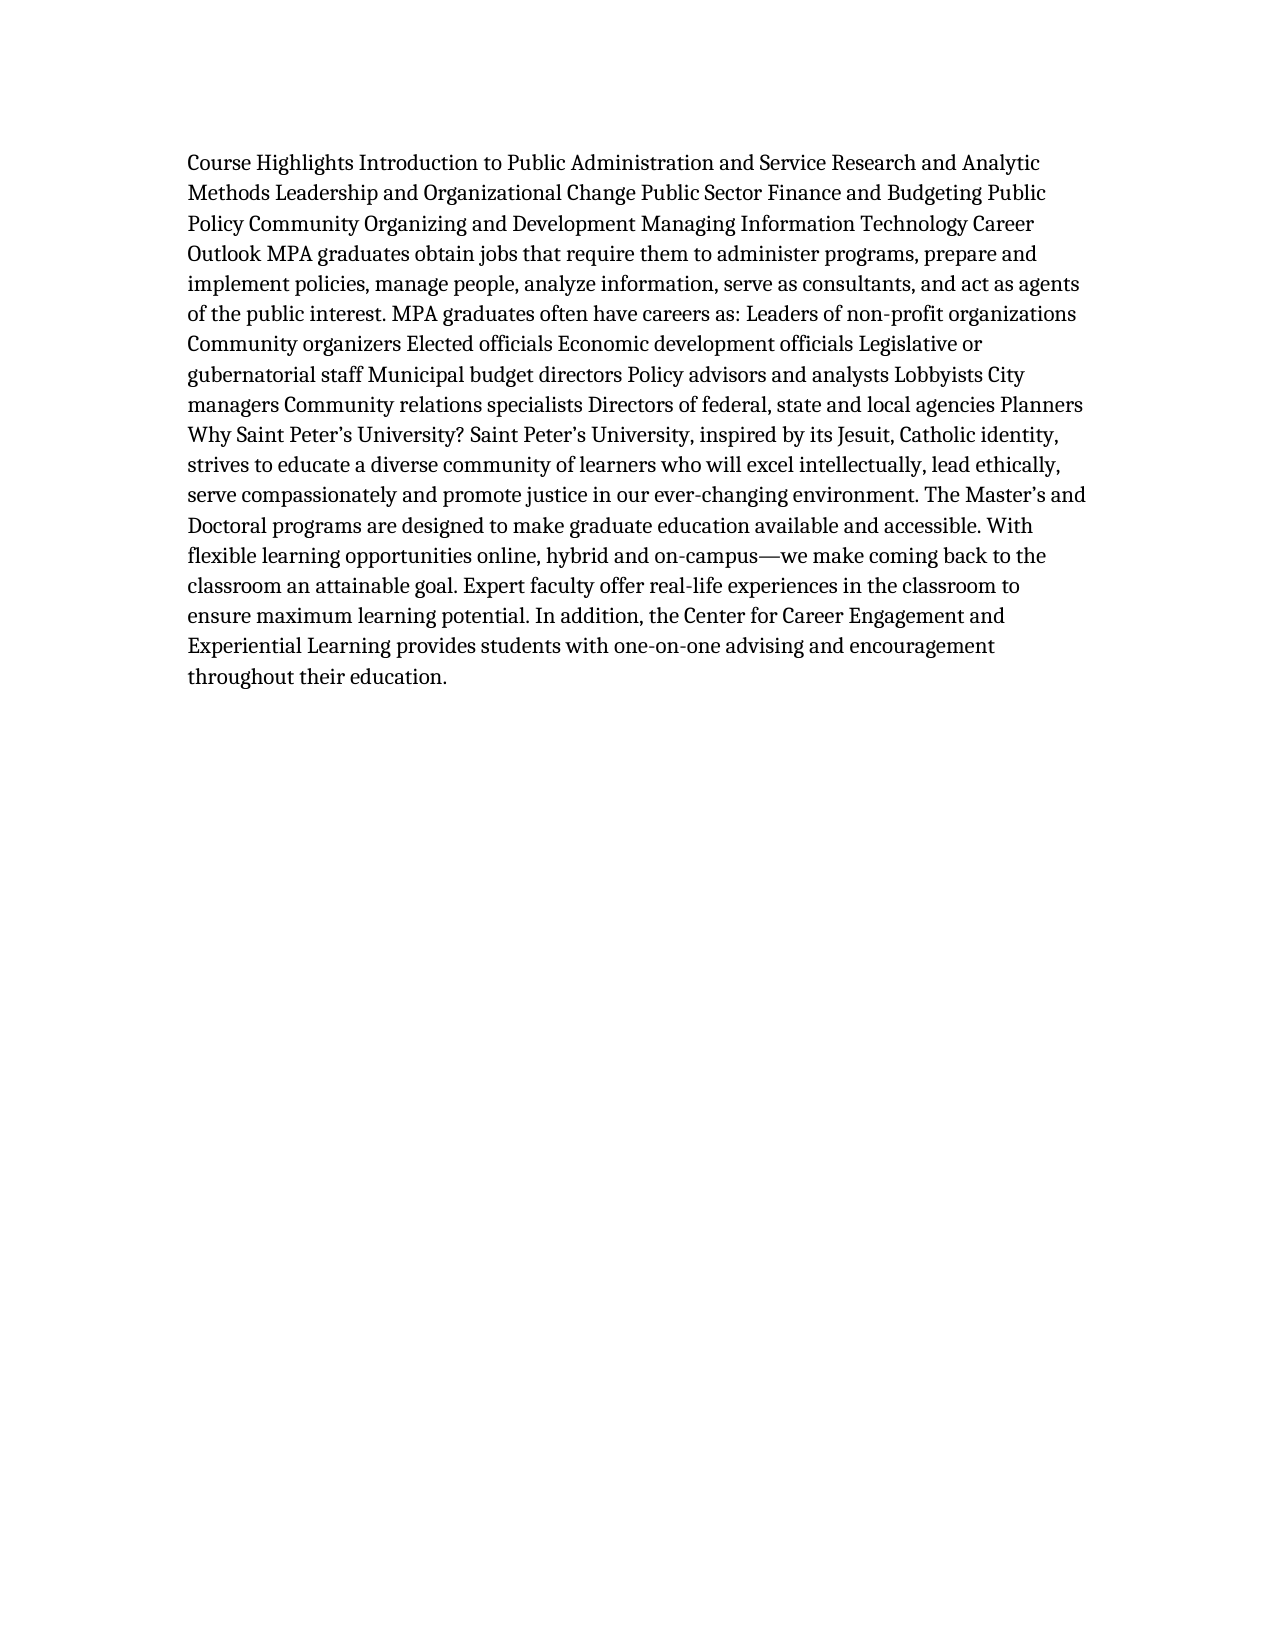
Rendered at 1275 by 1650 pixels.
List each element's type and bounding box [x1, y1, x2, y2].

text [187, 150, 1087, 690]
